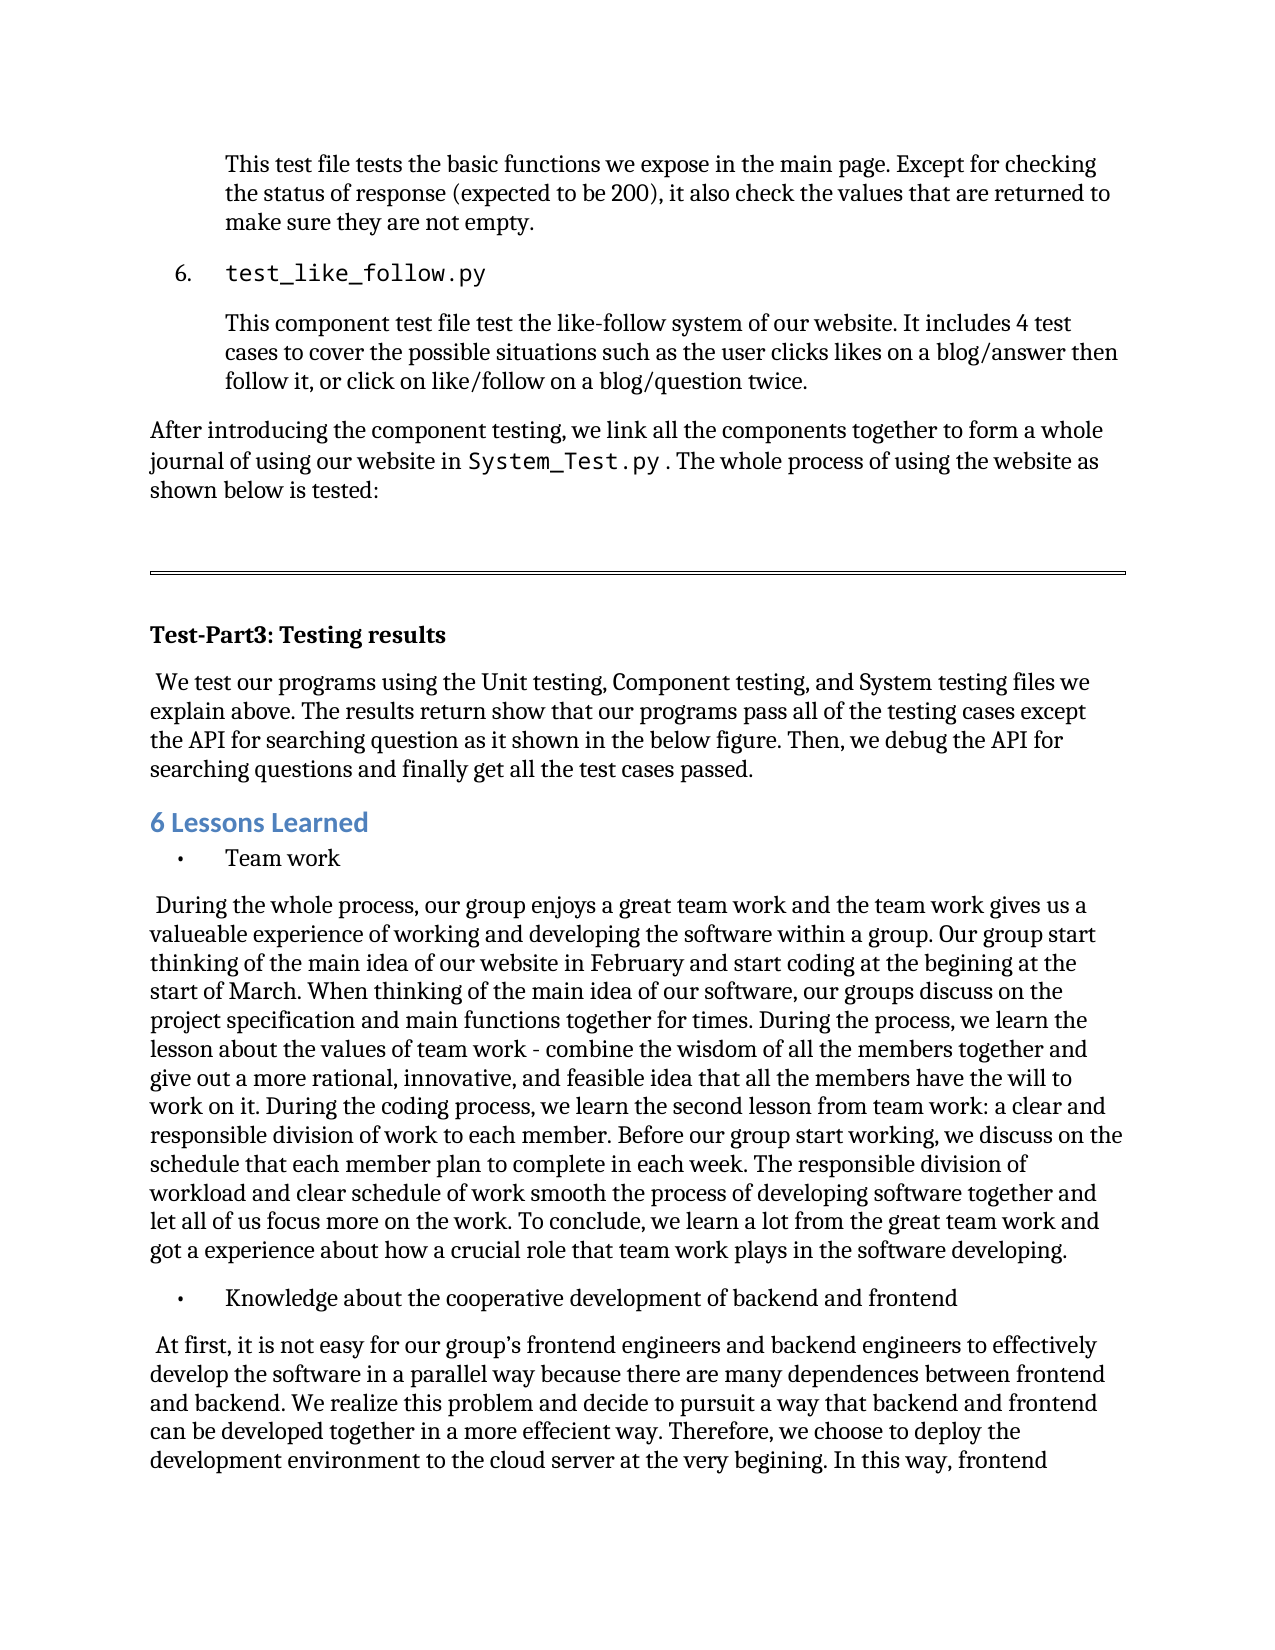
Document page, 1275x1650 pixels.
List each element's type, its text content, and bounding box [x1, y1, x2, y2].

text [150, 1331, 1125, 1475]
list This test file tests the basic functions we expose in the main page. Except for checking the status of response (expected to be 200), it also check the values that are returned to make sure they are not empty. [175, 150, 1125, 236]
list test_like_follow.py [175, 257, 1125, 288]
subtitle 6 Lessons Learned [150, 804, 1125, 840]
list This component test file test the like-follow system of our website. It includes 4 test cases to cover the possible situations such as the user clicks likes on a blog/answer then follow it, or click on like/follow on a blog/question twice. [175, 309, 1125, 395]
text After introducing the component testing, we link all the components together to form a whole journal of using our website in System_Test.py . The whole process of using the website as shown below is tested: [150, 416, 1125, 505]
list Knowledge about the cooperative development of backend and frontend [175, 1283, 1125, 1312]
text Test-Part3: Testing results [150, 621, 1125, 649]
text ​ We test our programs using the Unit testing, Component testing, and System testing files we explain above. The results return show that our programs pass all of the testing cases except the API for searching question as it shown in the below figure. Then, we debug the API for searching questions and finally get all the test cases passed. [150, 668, 1125, 783]
list Team work [175, 843, 1125, 872]
text ​ During the whole process, our group enjoys a great team work and the team work gives us a valueable experience of working and developing the software within a group. Our group start thinking of the main idea of our website in February and start coding at the begining at the start of March. When thinking of the main idea of our software, our groups discuss on the project specification and main functions together for times. During the process, we learn the lesson about the values of team work - combine the wisdom of all the members together and give out a more rational, innovative, and feasible idea that all the members have the will to work on it. During the coding process, we learn the second lesson from team work: a clear and responsible division of work to each member. Before our group start working, we discuss on the schedule that each member plan to complete in each week. The responsible division of workload and clear schedule of work smooth the process of developing software together and let all of us focus more on the work. To conclude, we learn a lot from the great team work and got a experience about how a crucial role that team work plays in the software developing. [150, 891, 1125, 1265]
